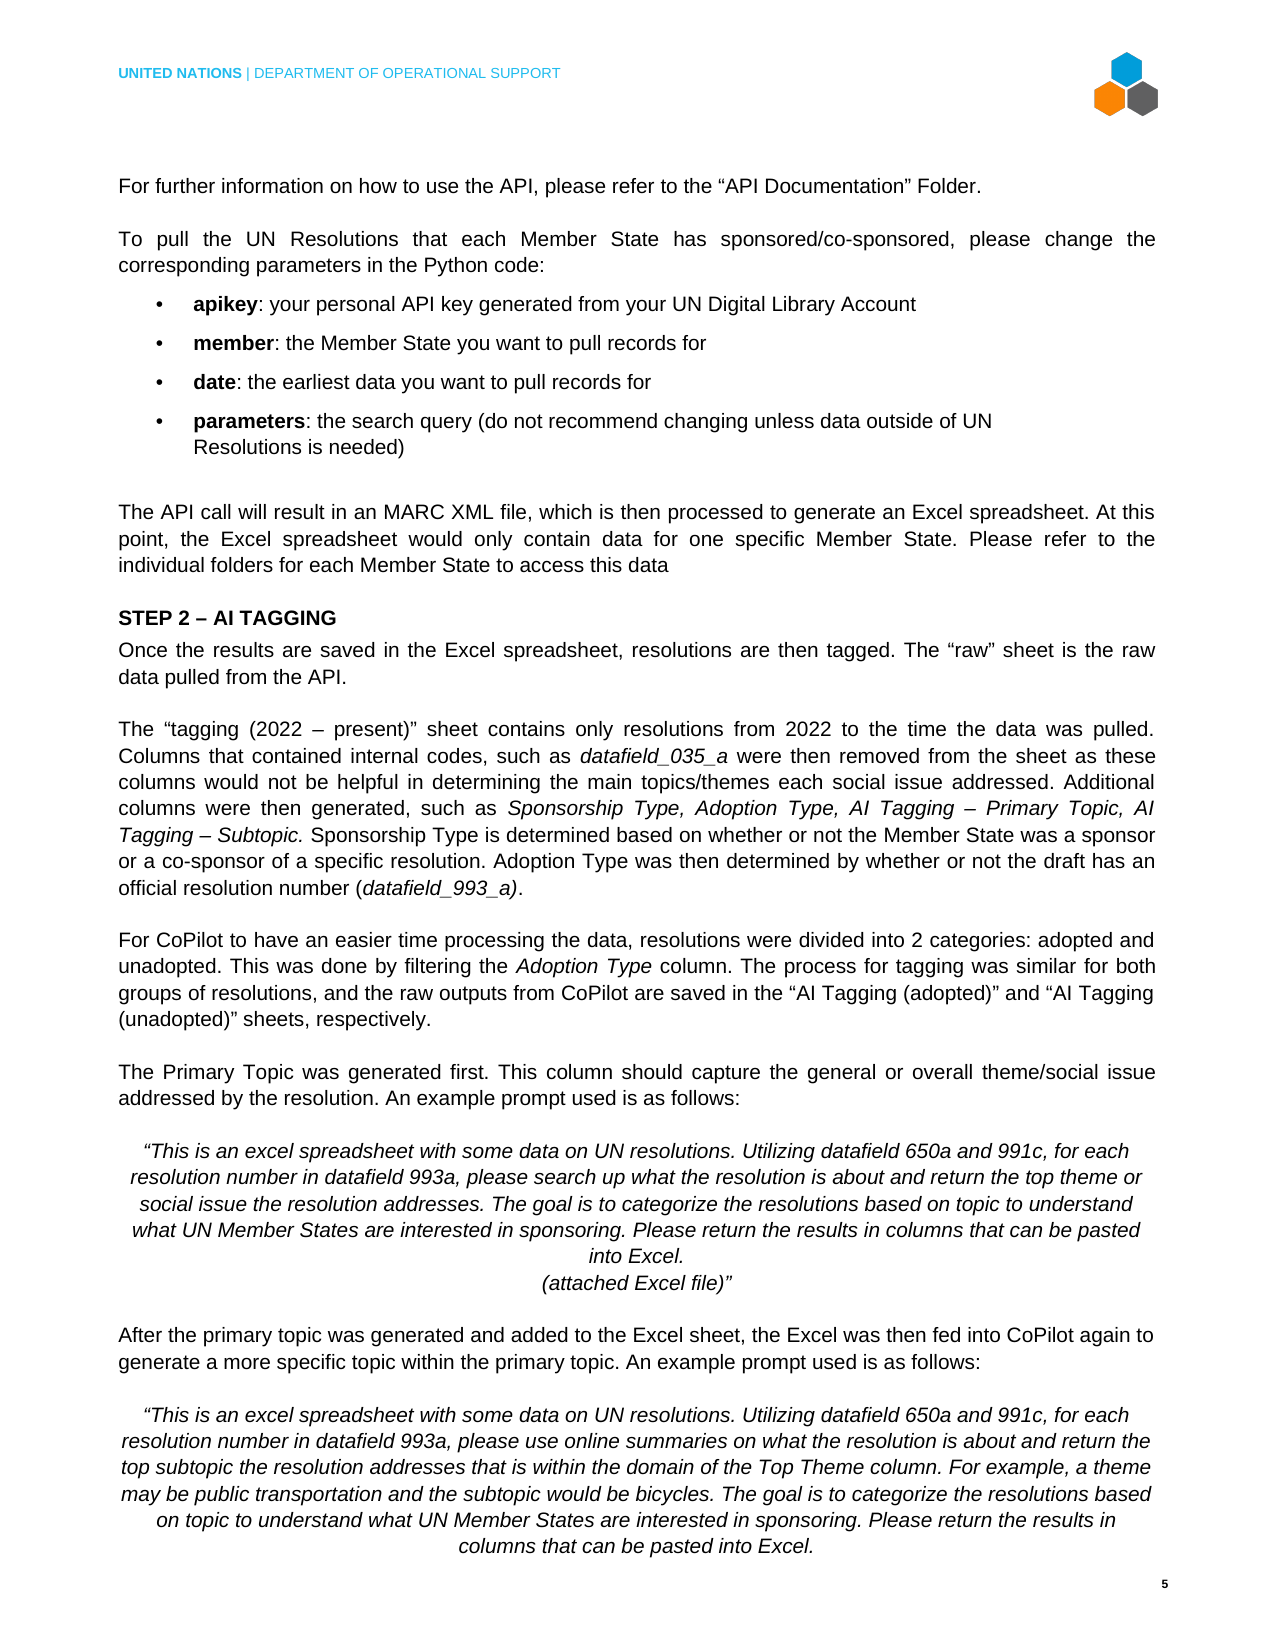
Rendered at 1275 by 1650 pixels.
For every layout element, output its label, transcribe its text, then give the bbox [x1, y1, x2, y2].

text To pull the UN Resolutions that each Member State has sponsored/co-sponsored, please change the corresponding parameters in the Python code: [118, 227, 1157, 277]
text For CoPilot to have an easier time processing the data, resolutions were divided into 2 categories: adopted and unadopted. This was done by filtering the Adoption Type column. The process for tagging was similar for both groups of resolutions, and the raw outputs from CoPilot are saved in the “AI Tagging (adopted)” and “AI Tagging (unadopted)” sheets, respectively. [118, 928, 1157, 1031]
text After the primary topic was generated and added to the Excel sheet, the Excel was then fed into CoPilot again to generate a more specific topic within the primary topic. An example prompt used is as follows: [118, 1323, 1157, 1374]
list member: the Member State you want to pull records for [156, 331, 1098, 355]
list apikey: your personal API key generated from your UN Digital Library Account [156, 292, 1098, 316]
text For further information on how to use the API, please refer to the “API Documentation” Folder. [118, 174, 1157, 198]
text The API call will result in an MARC XML file, which is then processed to generate an Excel spreadsheet. At this point, the Excel spreadsheet would only contain data for one specific Member State. Please refer to the individual folders for each Member State to access this data [118, 500, 1157, 577]
text Once the results are saved in the Excel spreadsheet, resolutions are then tagged. The “raw” sheet is the raw data pulled from the API. [118, 638, 1157, 688]
text “This is an excel spreadsheet with some data on UN resolutions. Utilizing datafield 650a and 991c, for each resolution number in datafield 993a, please search up what the resolution is about and return the top theme or social issue the resolution addresses. The goal is to categorize the resolutions based on topic to understand what UN Member States are interested in sponsoring. Please return the results in columns that can be pasted into Excel. [118, 1139, 1157, 1268]
list date: the earliest data you want to pull records for [156, 370, 1098, 394]
text “This is an excel spreadsheet with some data on UN resolutions. Utilizing datafield 650a and 991c, for each resolution number in datafield 993a, please use online summaries on what the resolution is about and return the top subtopic the resolution addresses that is within the domain of the Top Theme column. For example, a theme may be public transportation and the subtopic would be bicycles. The goal is to categorize the resolutions based on topic to understand what UN Member States are interested in sponsoring. Please return the results in columns that can be pasted into Excel. [118, 1402, 1157, 1558]
text The Primary Topic was generated first. This column should capture the general or overall theme/social issue addressed by the resolution. An example prompt used is as follows: [118, 1060, 1157, 1110]
picture [1081, 42, 1171, 126]
list parameters: the search query (do not recommend changing unless data outside of UN Resolutions is needed) [156, 408, 1098, 459]
text (attached Excel file)” [118, 1271, 1157, 1294]
text The “tagging (2022 – present)” sheet contains only resolutions from 2022 to the time the data was pulled. Columns that contained internal codes, such as datafield_035_a were then removed from the sheet as these columns would not be helpful in determining the main topics/themes each social issue addressed. Additional columns were then generated, such as Sponsorship Type, Adoption Type, AI Tagging – Primary Topic, AI Tagging – Subtopic. Sponsorship Type is determined based on whether or not the Member State was a sponsor or a co-sponsor of a specific resolution. Adoption Type was then determined by whether or not the draft has an official resolution number (datafield_993_a). [118, 717, 1157, 899]
subtitle Step 2 – AI Tagging [118, 606, 1157, 629]
